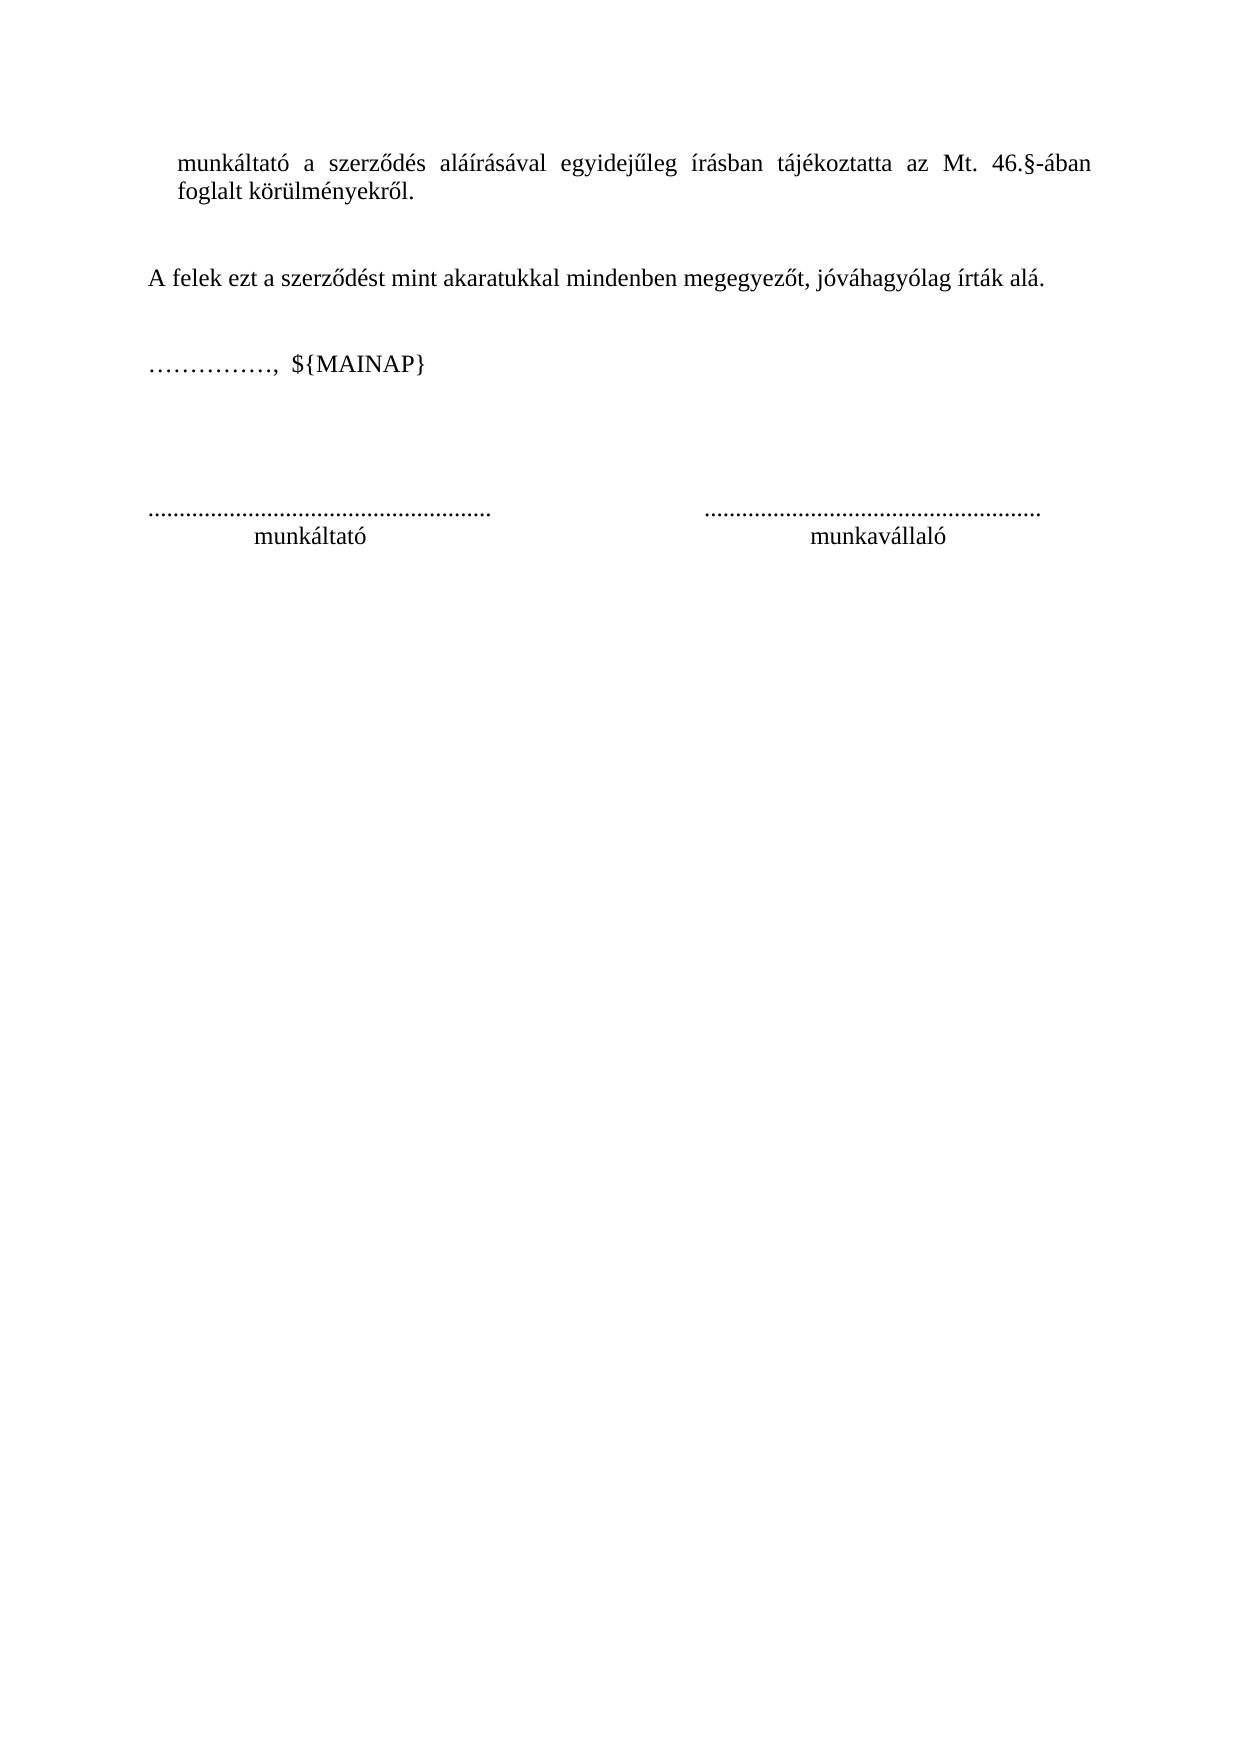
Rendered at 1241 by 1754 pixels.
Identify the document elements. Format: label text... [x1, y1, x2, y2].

text A felek ezt a szerződést mint akaratukkal mindenben megegyezőt, jóváhagyólag írták alá. [148, 263, 1093, 291]
text munkáltató munkavállaló [148, 521, 1093, 550]
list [148, 148, 1093, 205]
text ……………, ${MAINAP} [148, 349, 1093, 378]
text ....................................................... ...................................................... [148, 493, 1093, 521]
